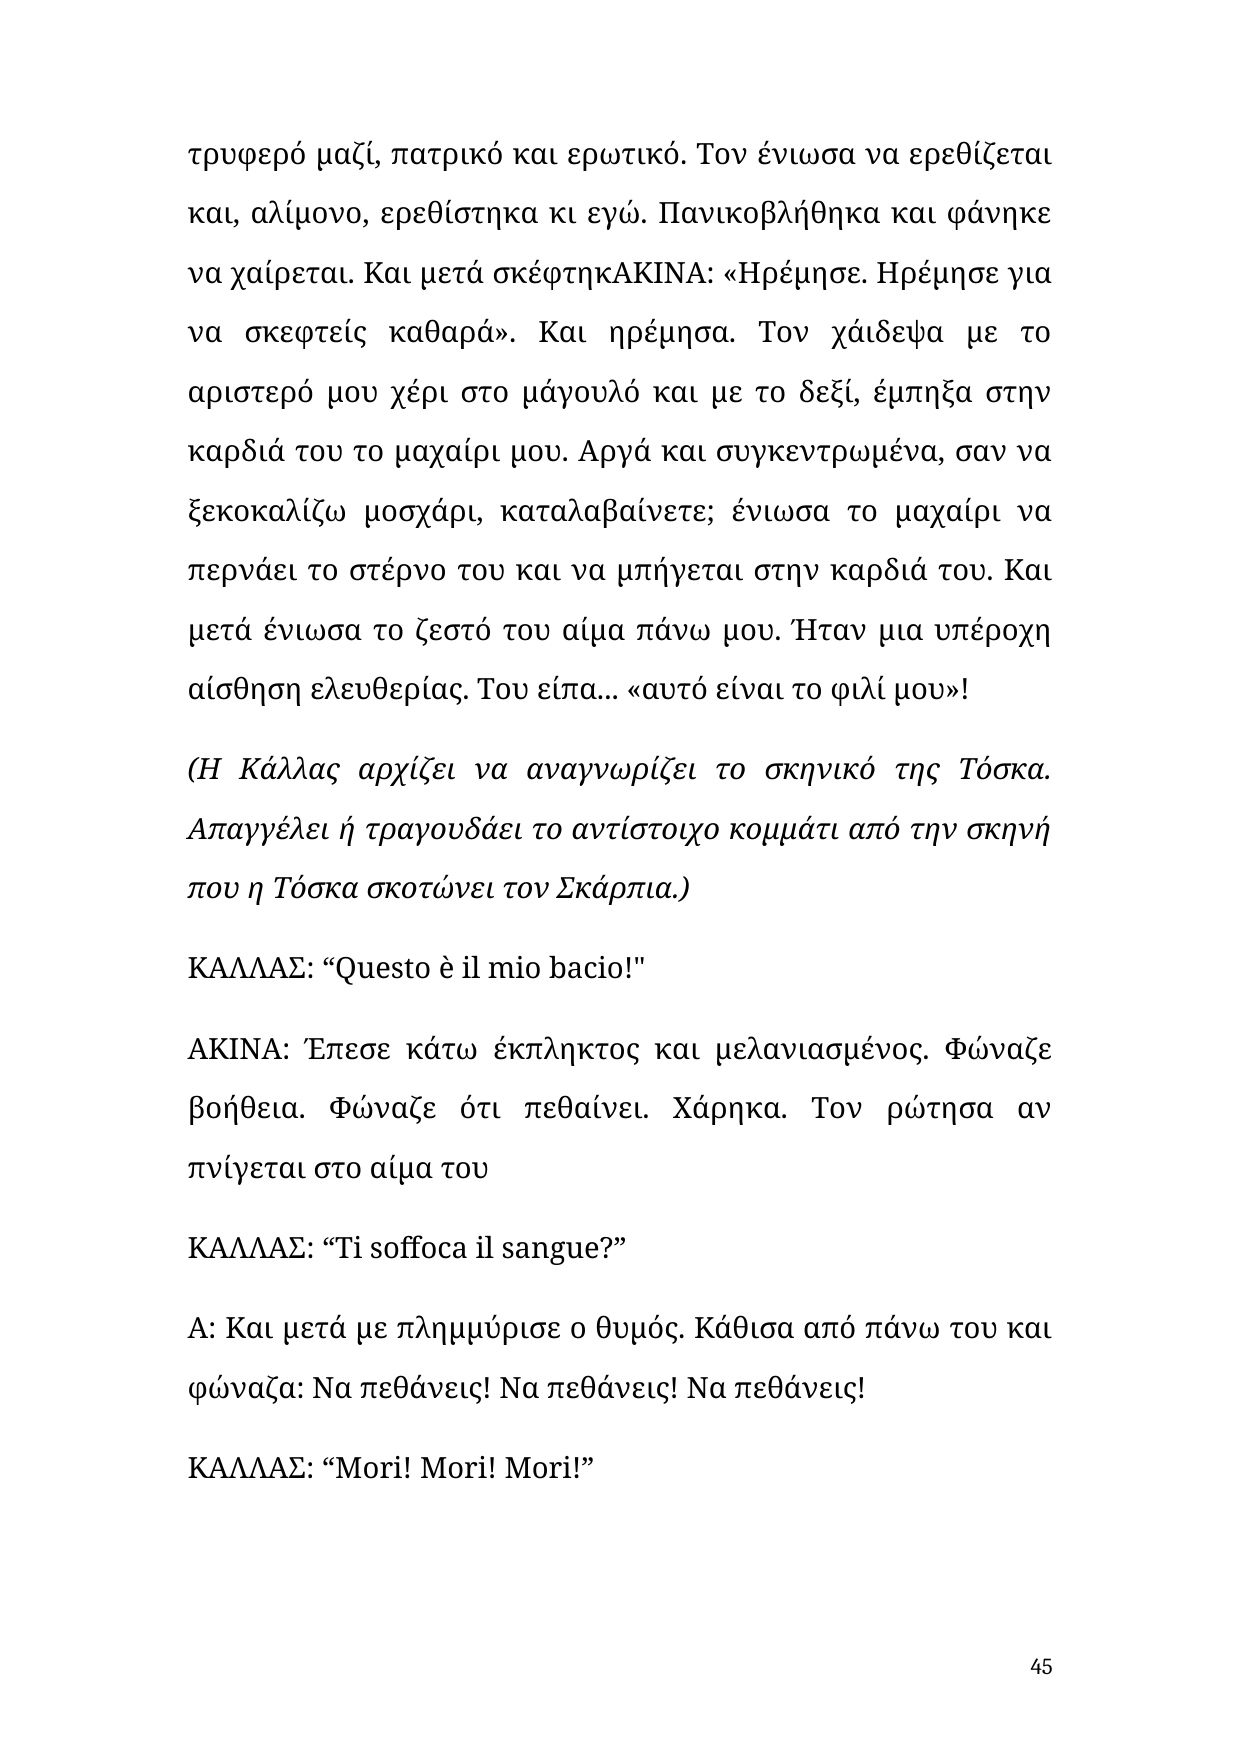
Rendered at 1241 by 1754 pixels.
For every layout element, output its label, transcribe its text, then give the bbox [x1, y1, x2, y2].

text ΑΚΙΝΑ: Έπεσε κάτω έκπληκτος και μελανιασμένος. Φώναζε βοήθεια. Φώναζε ότι πεθαίνει. Χάρηκα. Τον ρώτησα αν πνίγεται στο αίμα του [187, 1028, 1053, 1187]
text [187, 133, 1053, 708]
text ΚΑΛΛΑΣ: “Questo è il mio bacio!" [187, 948, 1053, 987]
text ΚΑΛΛΑΣ: “Μori! Mori! Mori!” [187, 1447, 1053, 1487]
text (H Kάλλας αρχίζει να αναγνωρίζει το σκηνικό της Τόσκα. Απαγγέλει ή τραγουδάει το αντίστοιχο κομμάτι από την σκηνή που η Τόσκα σκοτώνει τον Σκάρπια.) [187, 748, 1053, 907]
text A: Και μετά με πλημμύρισε ο θυμός. Κάθισα από πάνω του και φώναζα: Να πεθάνεις! Να πεθάνεις! Να πεθάνεις! [187, 1308, 1053, 1407]
text ΚΑΛΛΑΣ: “Ti soffoca il sangue?” [187, 1227, 1053, 1267]
